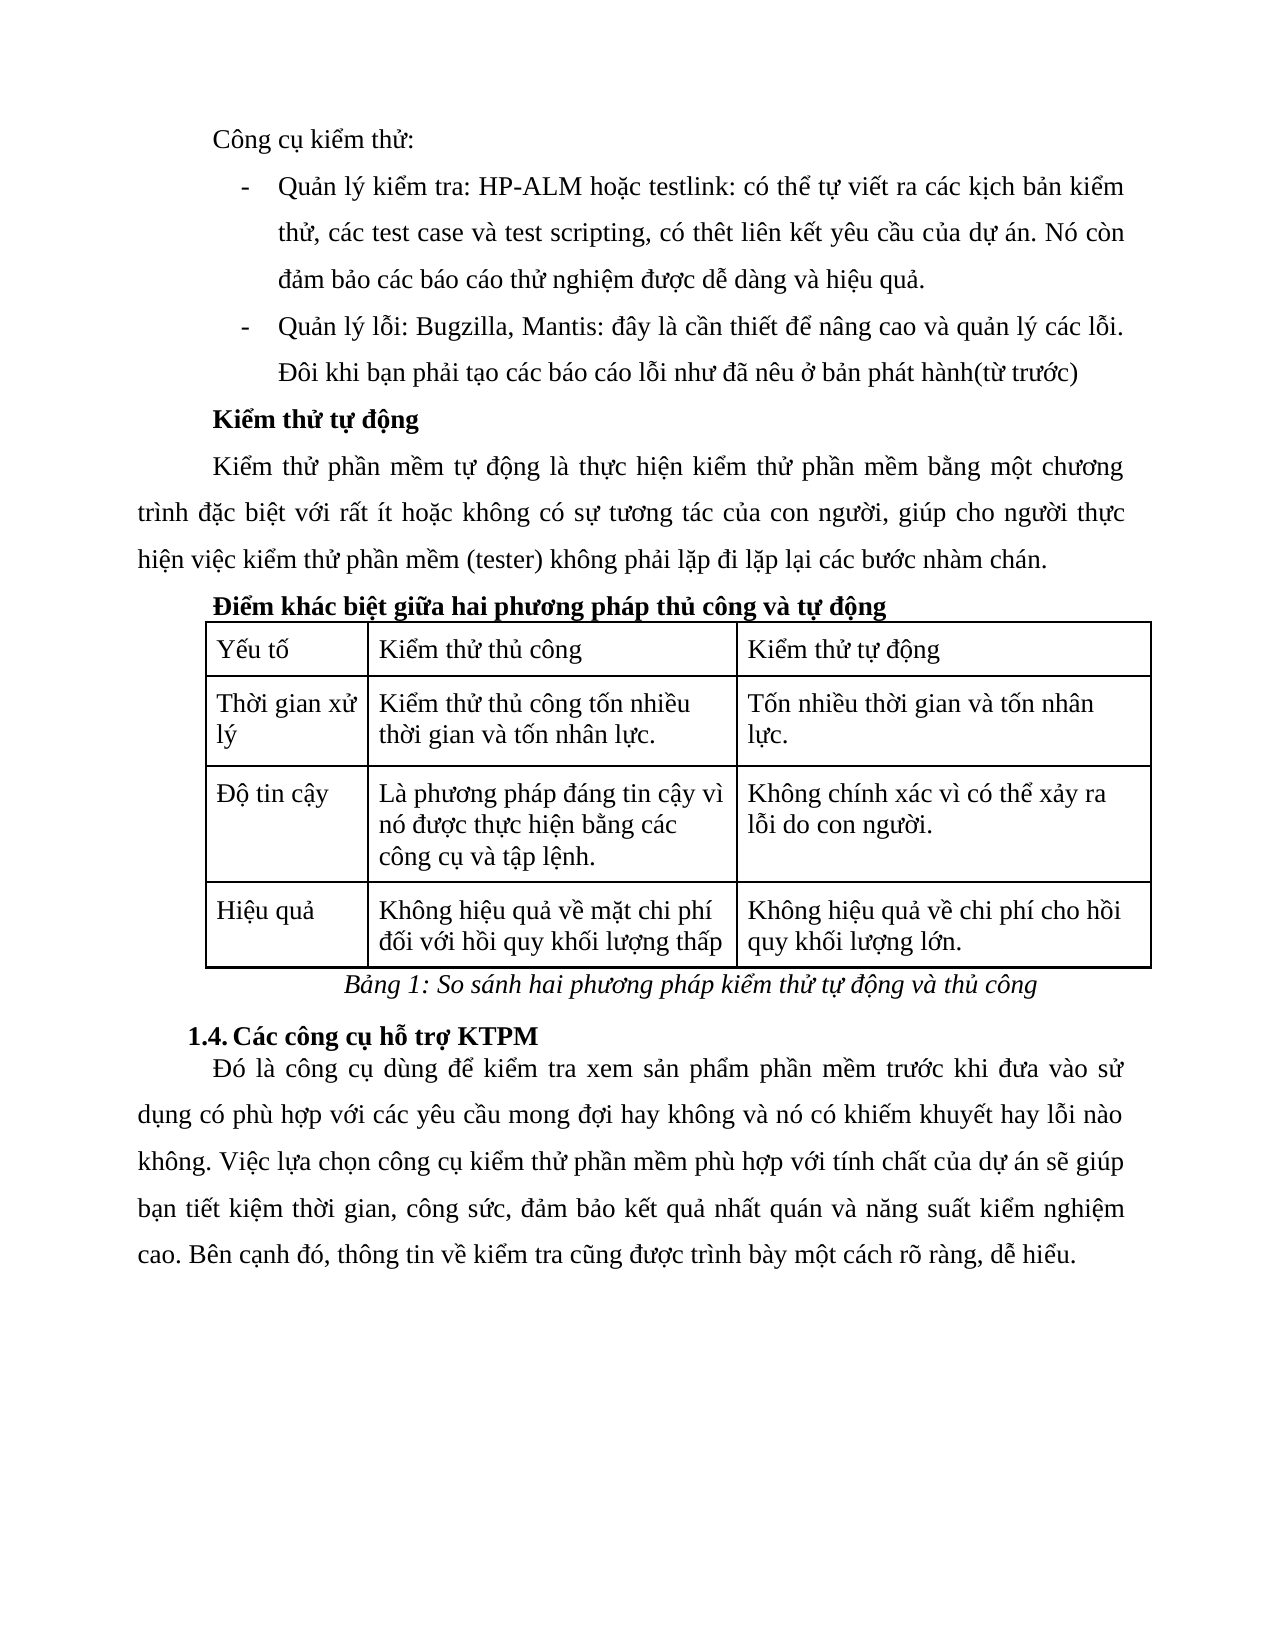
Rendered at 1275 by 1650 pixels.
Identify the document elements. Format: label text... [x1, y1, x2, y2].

table_cell Thời gian xử lý [207, 677, 367, 765]
table_cell Không chính xác vì có thể xảy ra lỗi do con người. [738, 767, 1150, 881]
text Kiểm thử phần mềm tự động là thực hiện kiểm thử phần mềm bằng một chương trình đặc biệt với rất ít hoặc không có sự tương tác của con người, giúp cho người thực hiện việc kiểm thử phần mềm (tester) không phải lặp đi lặp lại các bước nhàm chán. [137, 449, 1125, 574]
subtitle Các công cụ hỗ trợ KTPM [187, 1021, 1244, 1052]
text Điểm khác biệt giữa hai phương pháp thủ công và tự động [137, 589, 1125, 621]
table_cell Tốn nhiều thời gian và tốn nhân lực. [738, 677, 1150, 765]
table_cell Kiểm thử thủ công tốn nhiều thời gian và tốn nhân lực. [369, 677, 736, 765]
text Đó là công cụ dùng để kiểm tra xem sản phẩm phần mềm trước khi đưa vào sử dụng có phù hợp với các yêu cầu mong đợi hay không và nó có khiếm khuyết hay lỗi nào không. Việc lựa chọn công cụ kiểm thử phần mềm phù hợp với tính chất của dự án sẽ giúp bạn tiết kiệm thời gian, công sức, đảm bảo kết quả nhất quán và năng suất kiểm nghiệm cao. Bên cạnh đó, thông tin về kiểm tra cũng được trình bày một cách rõ ràng, dễ hiểu. [137, 1052, 1125, 1269]
table_cell Không hiệu quả về mặt chi phí đối với hồi quy khối lượng thấp [369, 883, 736, 966]
table_header Yếu tố [207, 623, 367, 675]
text Bảng 1: So sánh hai phương pháp kiểm thử tự động và thủ công [137, 968, 1244, 1000]
table_cell Không hiệu quả về chi phí cho hồi quy khối lượng lớn. [738, 883, 1150, 966]
table_header Kiểm thử tự động [738, 623, 1150, 675]
text Kiểm thử tự động [137, 403, 1125, 434]
list Quản lý kiểm tra: HP-ALM hoặc testlink: có thể tự viết ra các kịch bản kiểm thử, các test case và test scripting, có thêt liên kết yêu cầu của dự án. Nó còn đảm bảo các báo cáo thử nghiệm được dễ dàng và hiệu quả. [241, 169, 1125, 294]
table_header Kiểm thử thủ công [369, 623, 736, 675]
table_cell Là phương pháp đáng tin cậy vì nó được thực hiện bằng các công cụ và tập lệnh. [369, 767, 736, 881]
list Quản lý lỗi: Bugzilla, Mantis: đây là cần thiết để nâng cao và quản lý các lỗi. Đôi khi bạn phải tạo các báo cáo lỗi như đã nêu ở bản phát hành(từ trước) [241, 309, 1125, 387]
table_cell Độ tin cậy [207, 767, 367, 881]
text Công cụ kiểm thử: [137, 123, 1125, 154]
table_cell Hiệu quả [207, 883, 367, 966]
